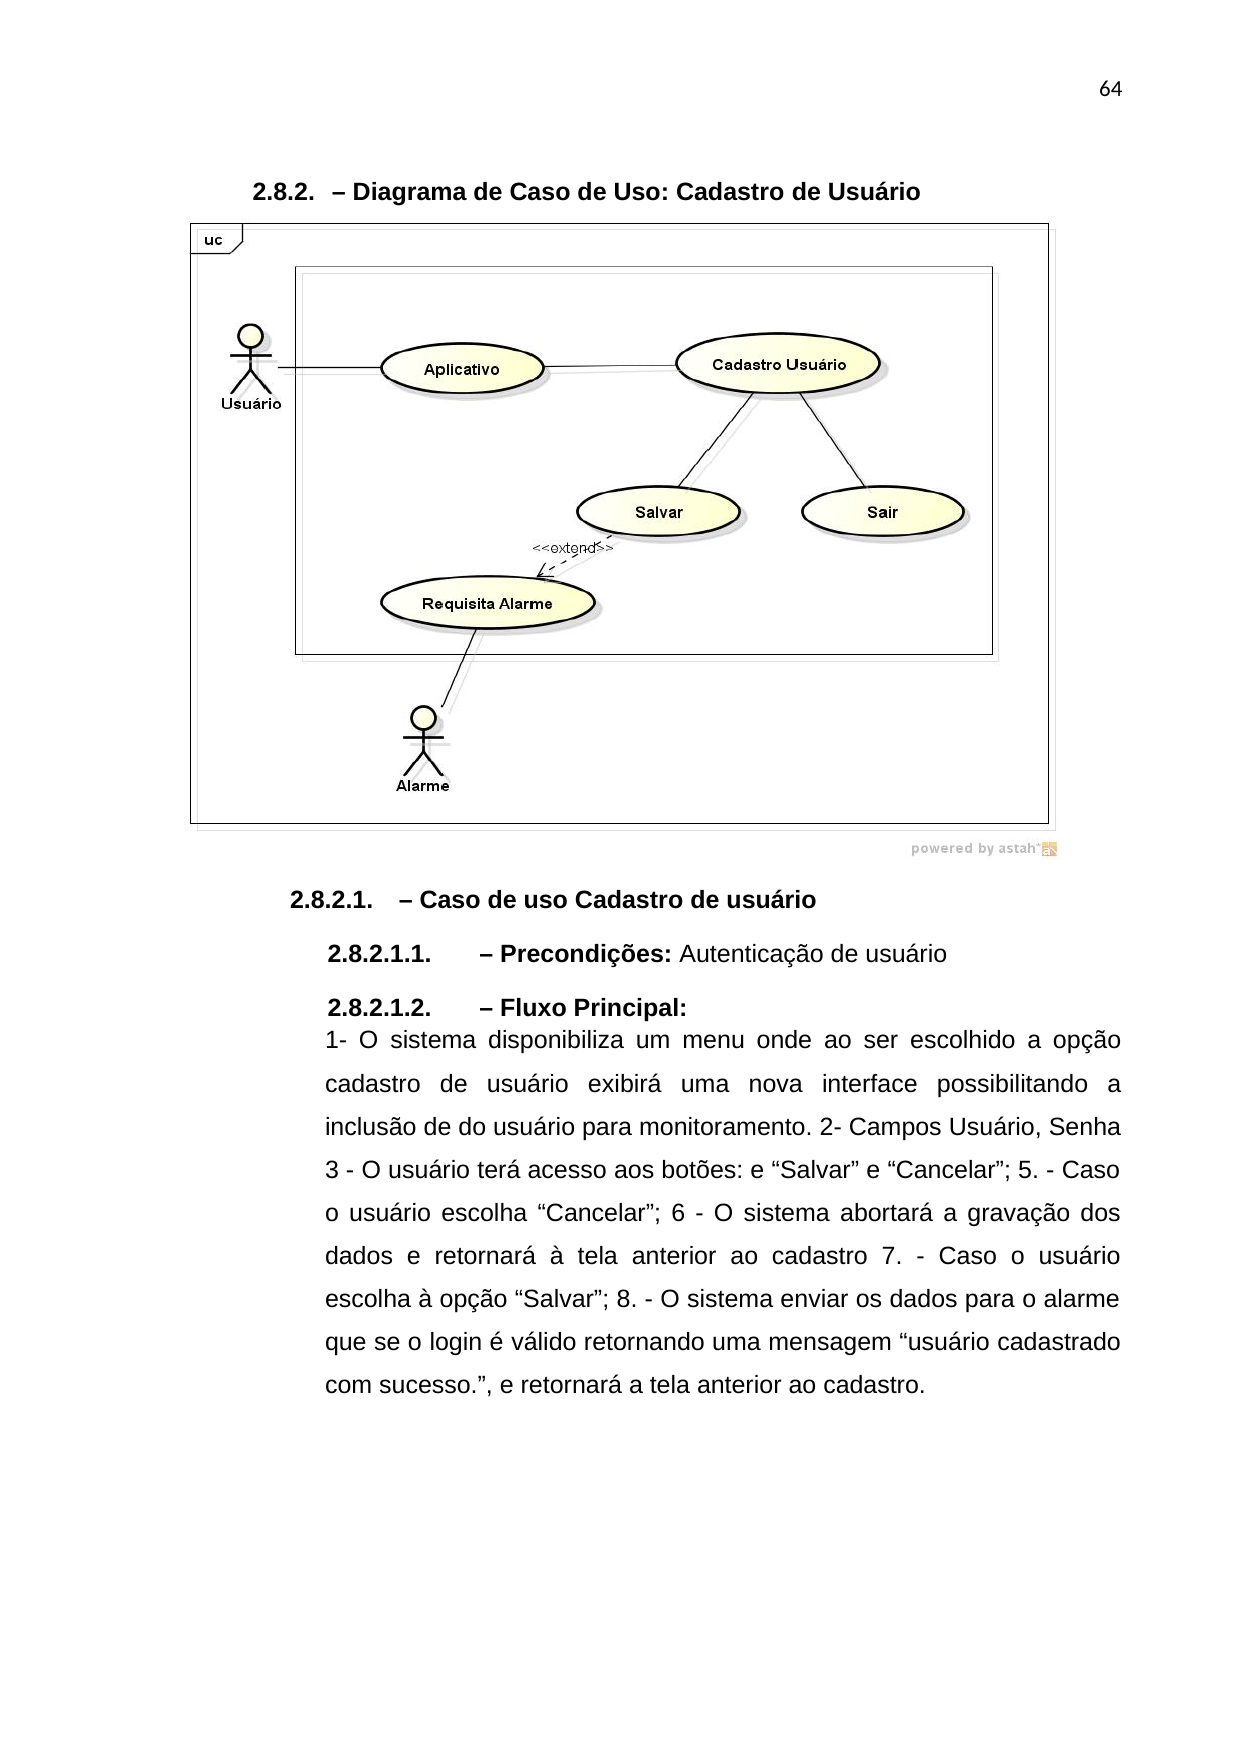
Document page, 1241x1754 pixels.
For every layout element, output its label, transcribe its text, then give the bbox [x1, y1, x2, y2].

subtitle – Fluxo Principal: [327, 992, 1122, 1021]
picture [177, 210, 1063, 860]
text 1- O sistema disponibiliza um menu onde ao ser escolhido a opção cadastro de usuário exibirá uma nova interface possibilitando a inclusão de do usuário para monitoramento. 2- Campos Usuário, Senha 3 - O usuário terá acesso aos botões: e “Salvar” e “Cancelar”; 5. - Caso o usuário escolha “Cancelar”; 6 - O sistema abortará a gravação dos dados e retornará à tela anterior ao cadastro 7. - Caso o usuário escolha à opção “Salvar”; 8. - O sistema enviar os dados para o alarme que se o login é válido retornando uma mensagem “usuário cadastrado com sucesso.”, e retornará a tela anterior ao cadastro. [325, 1026, 1122, 1399]
subtitle – Caso de uso Cadastro de usuário [290, 885, 1122, 913]
subtitle – Precondições: Autenticação de usuário [327, 939, 1122, 967]
subtitle – Diagrama de Caso de Uso: Cadastro de Usuário [236, 177, 1122, 206]
